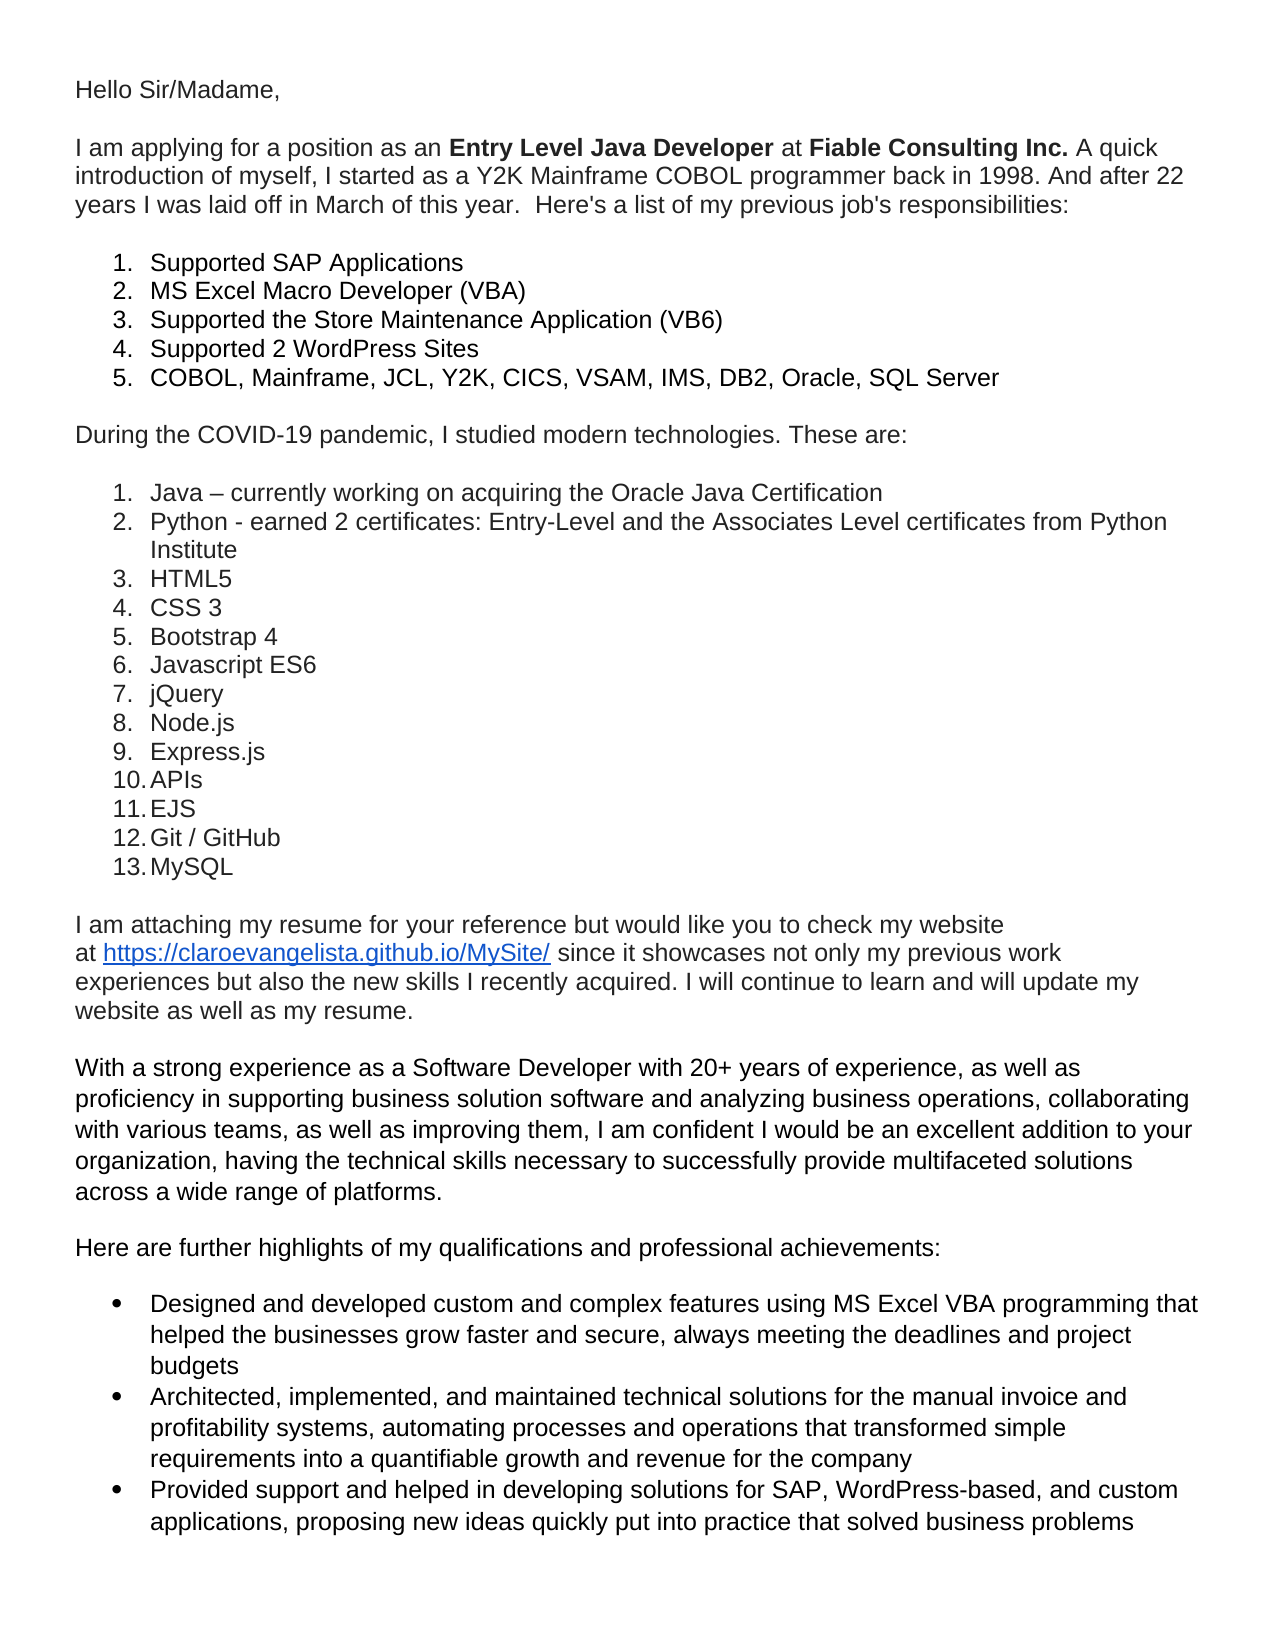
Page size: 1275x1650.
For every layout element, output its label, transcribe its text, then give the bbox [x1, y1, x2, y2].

text I am attaching my resume for your reference but would like you to check my website at https://claroevangelista.github.io/MySite/ since it showcases not only my previous work experiences but also the new skills I recently acquired. I will continue to learn and will update my website as well as my resume. [75, 909, 1200, 1024]
list HTML5 [112, 564, 1200, 593]
list EJS [112, 794, 1200, 823]
list Bootstrap 4 [112, 622, 1200, 650]
list Python - earned 2 certificates: Entry-Level and the Associates Level certificates from Python Institute [112, 507, 1200, 564]
list COBOL, Mainframe, JCL, Y2K, CICS, VSAM, IMS, DB2, Oracle, SQL Server [112, 362, 1200, 391]
list Git / GituHubHub [112, 823, 1200, 852]
list Supported SAP Applications [112, 247, 1200, 276]
list CSS 3 [112, 593, 1200, 622]
list MySQL [112, 852, 1200, 880]
list MS Excel Macro Developer (VBA) [112, 276, 1200, 305]
list Javascript ES6 [112, 650, 1200, 679]
list Architected, implemented, and maintained technical solutions for the manual invoice and profitability systems, automating processes and operations that transformed simple requirements into a quantifiable growth and revenue for the company [112, 1382, 1200, 1473]
list Designed and developed custom and complex features using MS Excel VBA programming that helped the businesses grow faster and secure, always meeting the deadlines and project budgets [112, 1289, 1200, 1380]
text During the COVID-19 pandemic, I studied modern technologies. These are: [75, 420, 1200, 449]
list jQuery [112, 679, 1200, 708]
text Here are further highlights of my qualifications and professional achievements: [75, 1233, 1200, 1262]
list Java – currently working on acquiring the Oracle Java Certification [112, 478, 1200, 507]
list Express.js [112, 737, 1200, 765]
list Provided support and helped in developing solutions for SAP, WordPress-based, and custom applications, proposing new ideas quickly put into practice that solved business problems [112, 1475, 1200, 1535]
list APIs [112, 765, 1200, 794]
list Node.js [112, 708, 1200, 737]
text I am applying for a position as an Entry Level Java Developer at Fiable Consulting Inc. A quick introduction of myself, I started as a Y2K Mainframe COBOL programmer back in 1998. And after 22 years I was laid off in March of this year. Here's a list of my previous job's responsibilities: [75, 132, 1200, 219]
text Hello Sir/Madame, [75, 75, 1200, 104]
list Supported 2 WordPress Sites [112, 334, 1200, 362]
list Supported the Store Maintenance Application (VB6) [112, 305, 1200, 334]
text With a strong experience as a Software Developer with 20+ years of experience, as well as proficiency in supporting business solution software and analyzing business operations, collaborating with various teams, as well as improving them, I am confident I would be an excellent addition to your organization, having the technical skills necessary to successfully provide multifaceted solutions across a wide range of platforms. [75, 1053, 1200, 1206]
